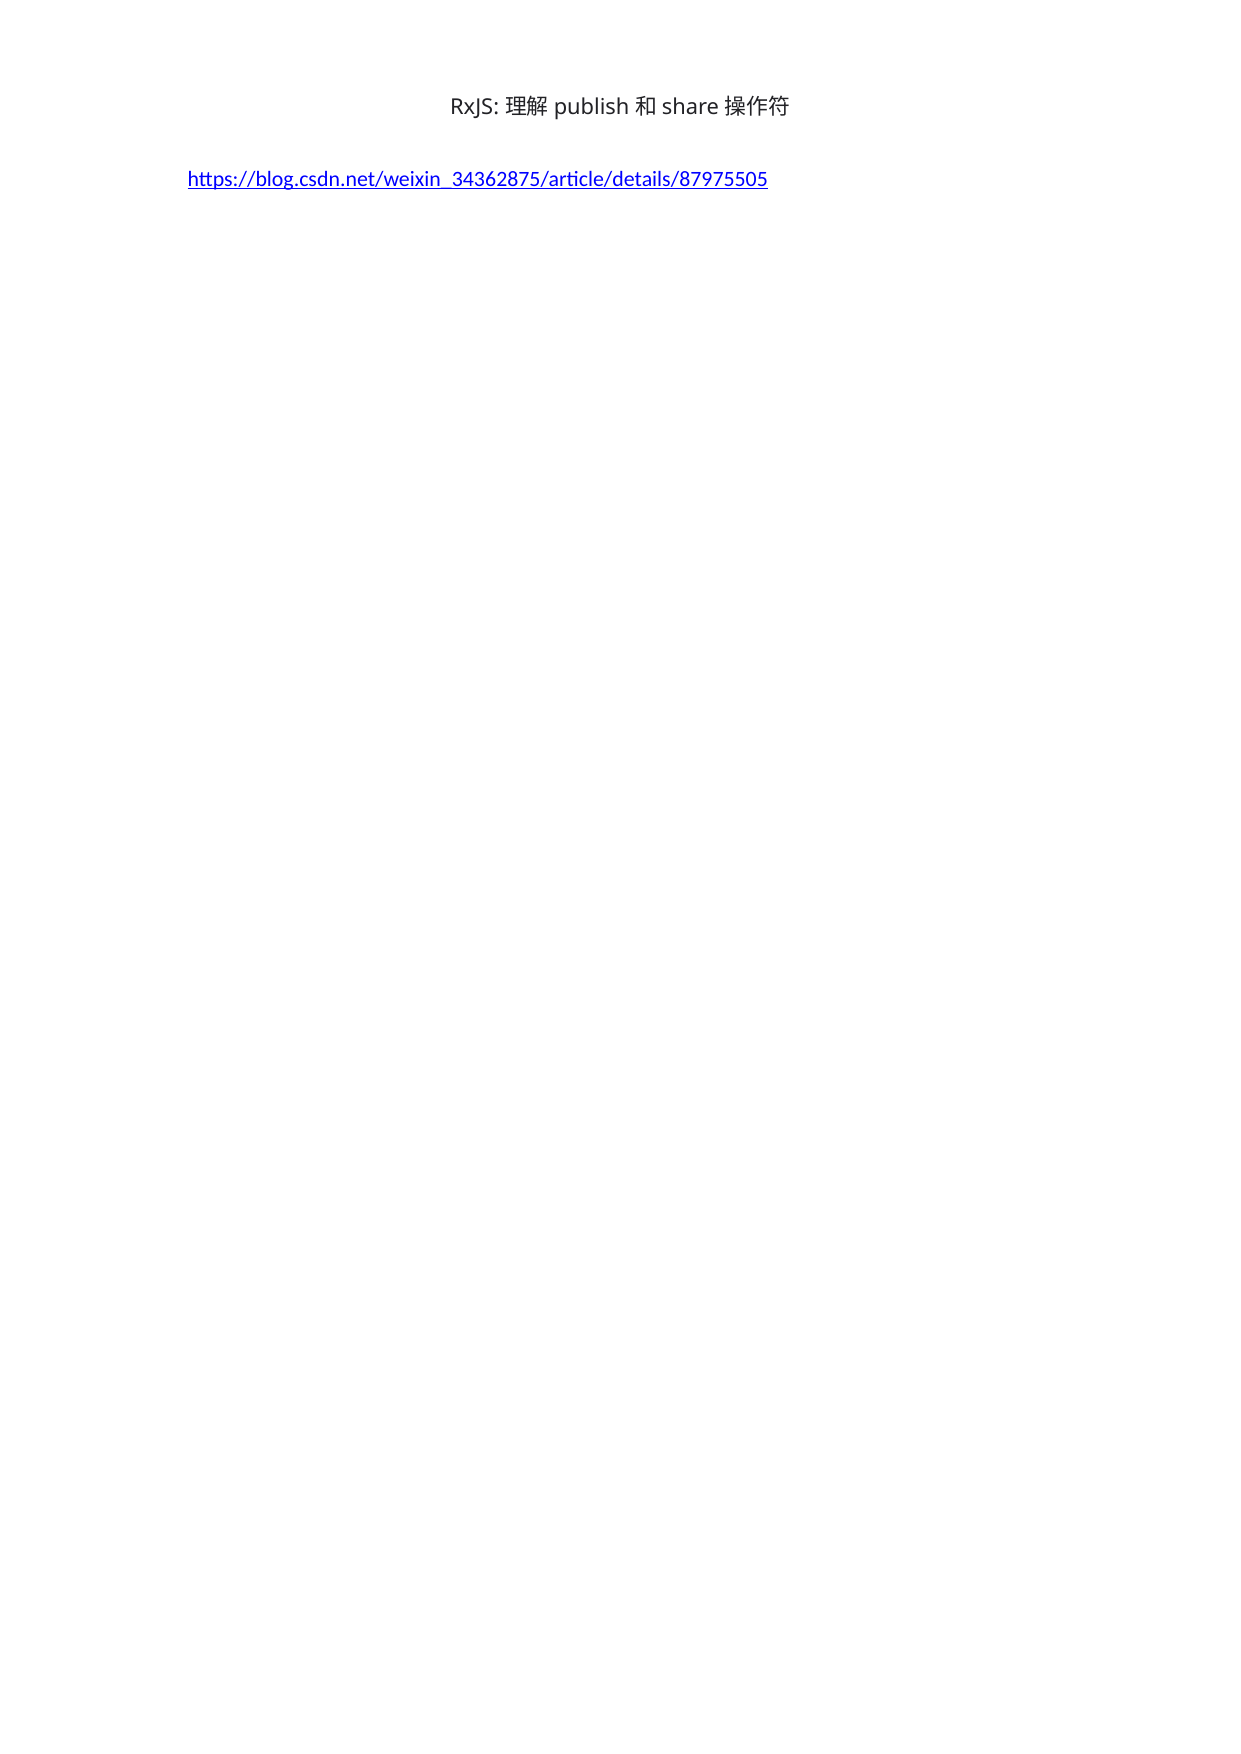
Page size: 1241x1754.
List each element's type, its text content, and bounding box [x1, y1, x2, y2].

text https://blog.csdn.net/weixin_34362875/article/details/87975505 [187, 162, 1053, 194]
